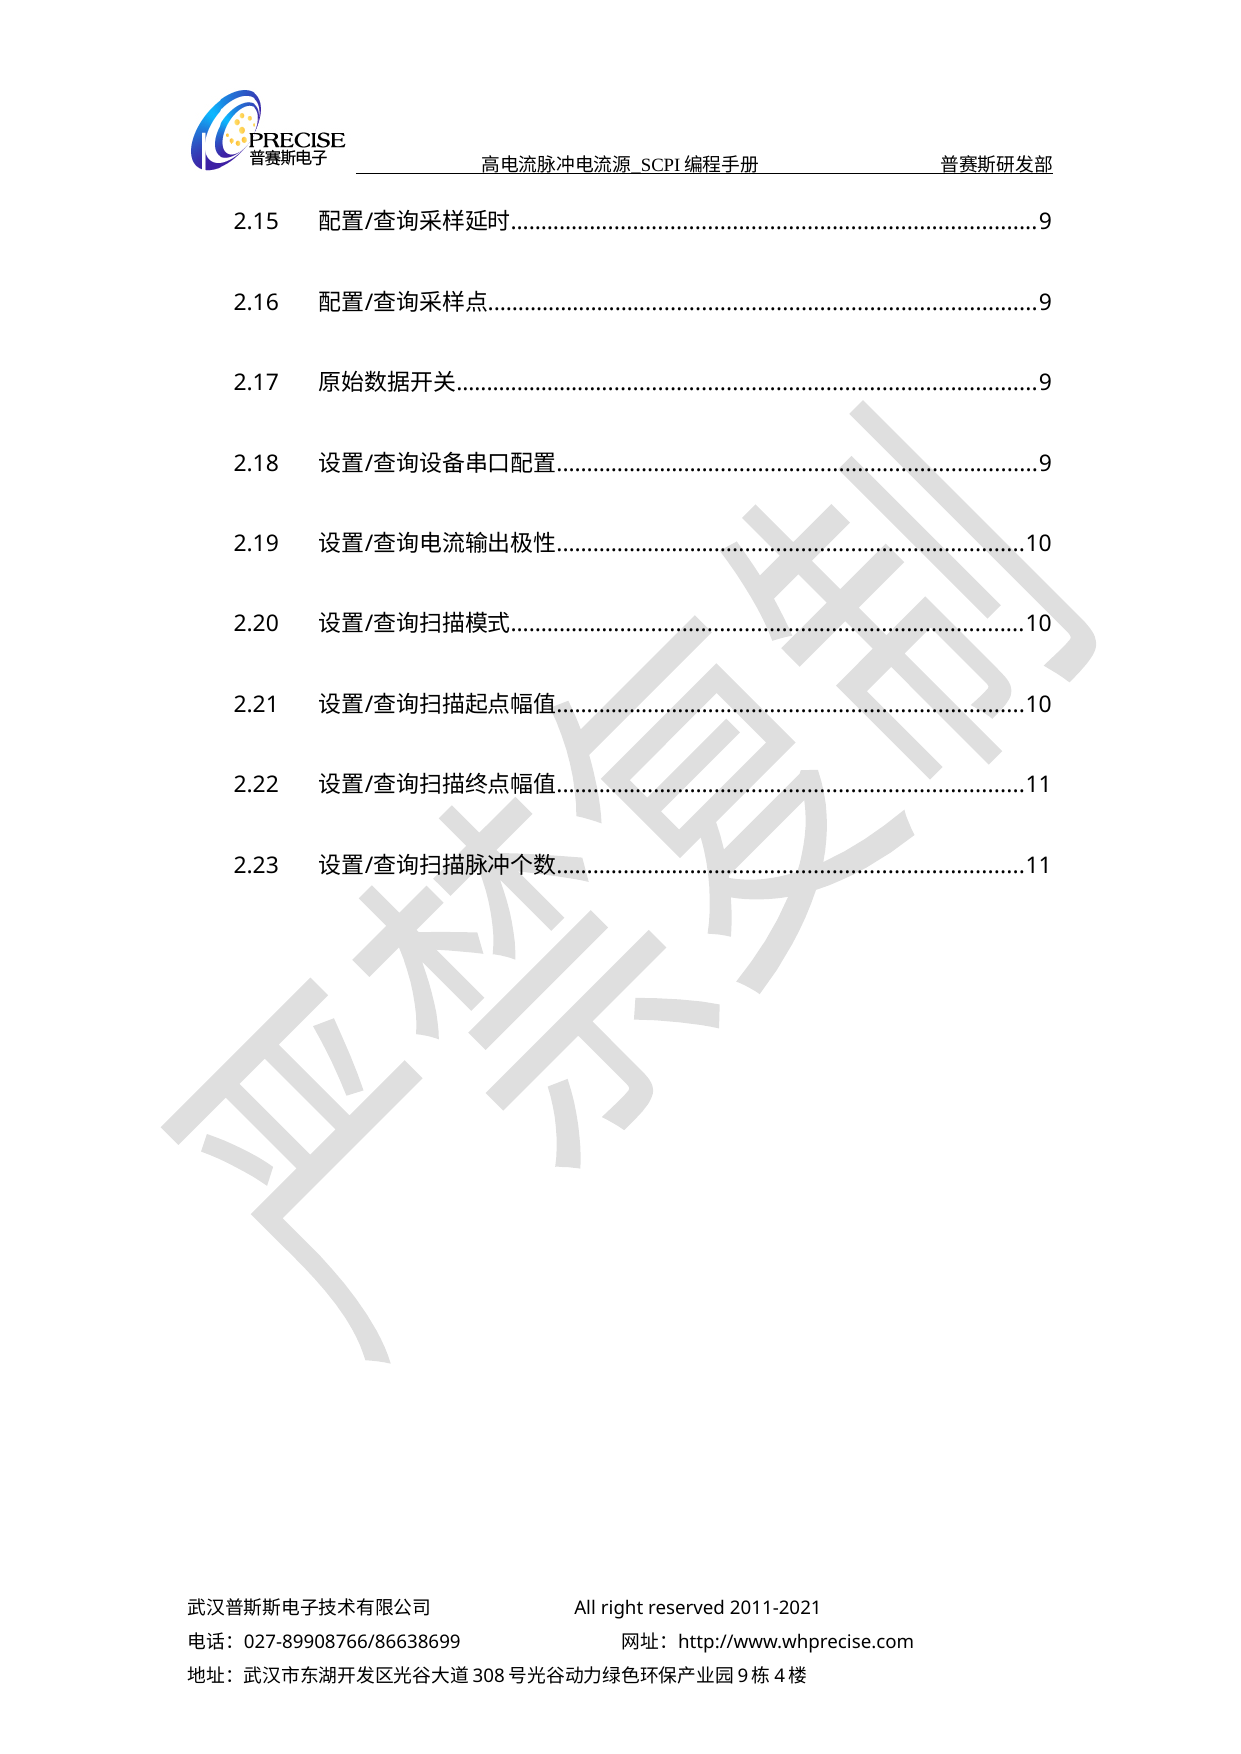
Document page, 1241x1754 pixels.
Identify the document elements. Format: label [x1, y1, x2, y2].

picture [187, 88, 356, 172]
